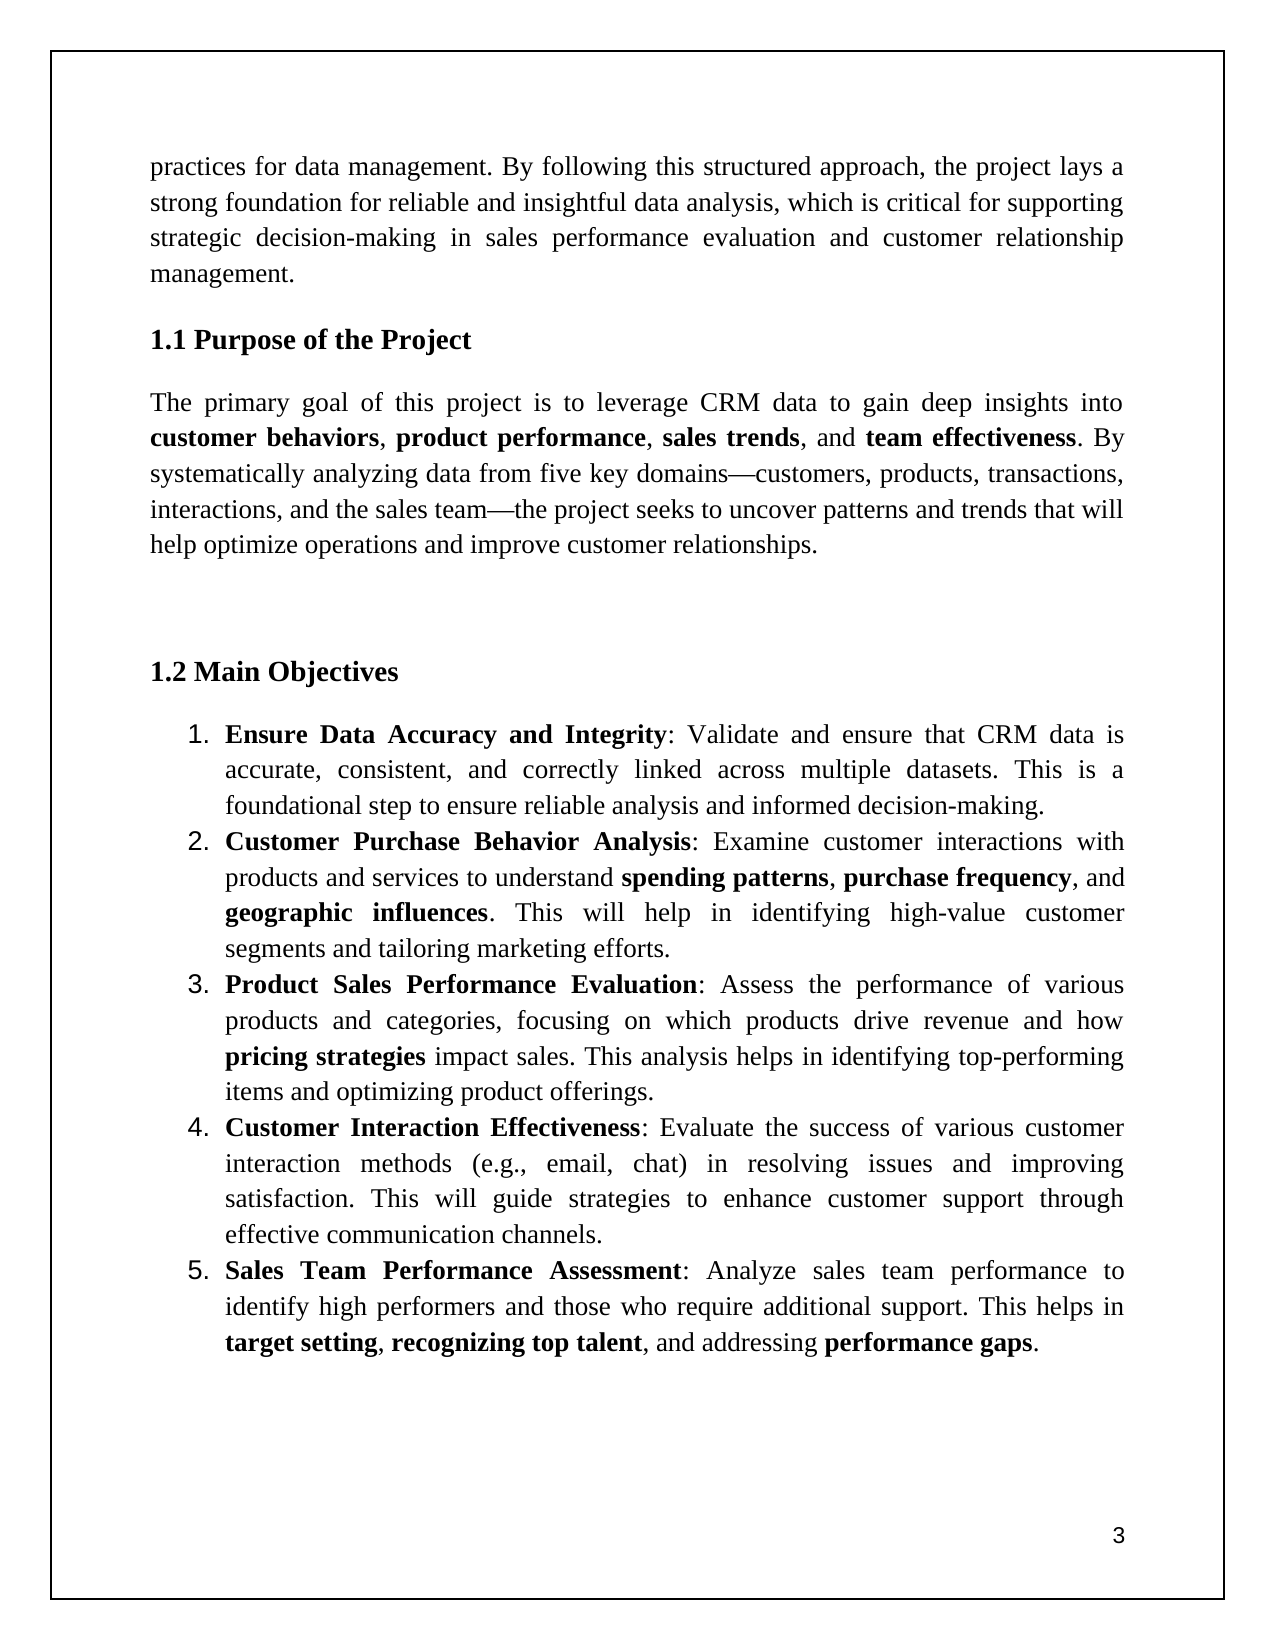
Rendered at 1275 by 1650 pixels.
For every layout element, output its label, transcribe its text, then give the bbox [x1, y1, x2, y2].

text The primary goal of this project is to leverage CRM data to gain deep insights into customer behaviors, product performance, sales trends, and team effectiveness. By systematically analyzing data from five key domains—customers, products, transactions, interactions, and the sales team—the project seeks to uncover patterns and trends that will help optimize operations and improve customer relationships. [150, 386, 1125, 560]
subtitle 1.2 Main Objectives [150, 654, 1125, 688]
list Customer Interaction Effectiveness: Evaluate the success of various customer interaction methods (e.g., email, chat) in resolving issues and improving satisfaction. This will guide strategies to enhance customer support through effective communication channels. [187, 1111, 1125, 1249]
list Product Sales Performance Evaluation: Assess the performance of various products and categories, focusing on which products drive revenue and how pricing strategies impact sales. This analysis helps in identifying top-performing items and optimizing product offerings. [187, 968, 1125, 1106]
list Sales Team Performance Assessment: Analyze sales team performance to identify high performers and those who require additional support. This helps in target setting, recognizing top talent, and addressing performance gaps. [187, 1254, 1125, 1357]
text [150, 150, 1125, 288]
subtitle 1.1 Purpose of the Project [150, 322, 1125, 356]
list Customer Purchase Behavior Analysis: Examine customer interactions with products and services to understand spending patterns, purchase frequency, and geographic influences. This will help in identifying high-value customer segments and tailoring marketing efforts. [187, 825, 1125, 963]
list Ensure Data Accuracy and Integrity: Validate and ensure that CRM data is accurate, consistent, and correctly linked across multiple datasets. This is a foundational step to ensure reliable analysis and informed decision-making. [187, 718, 1125, 820]
